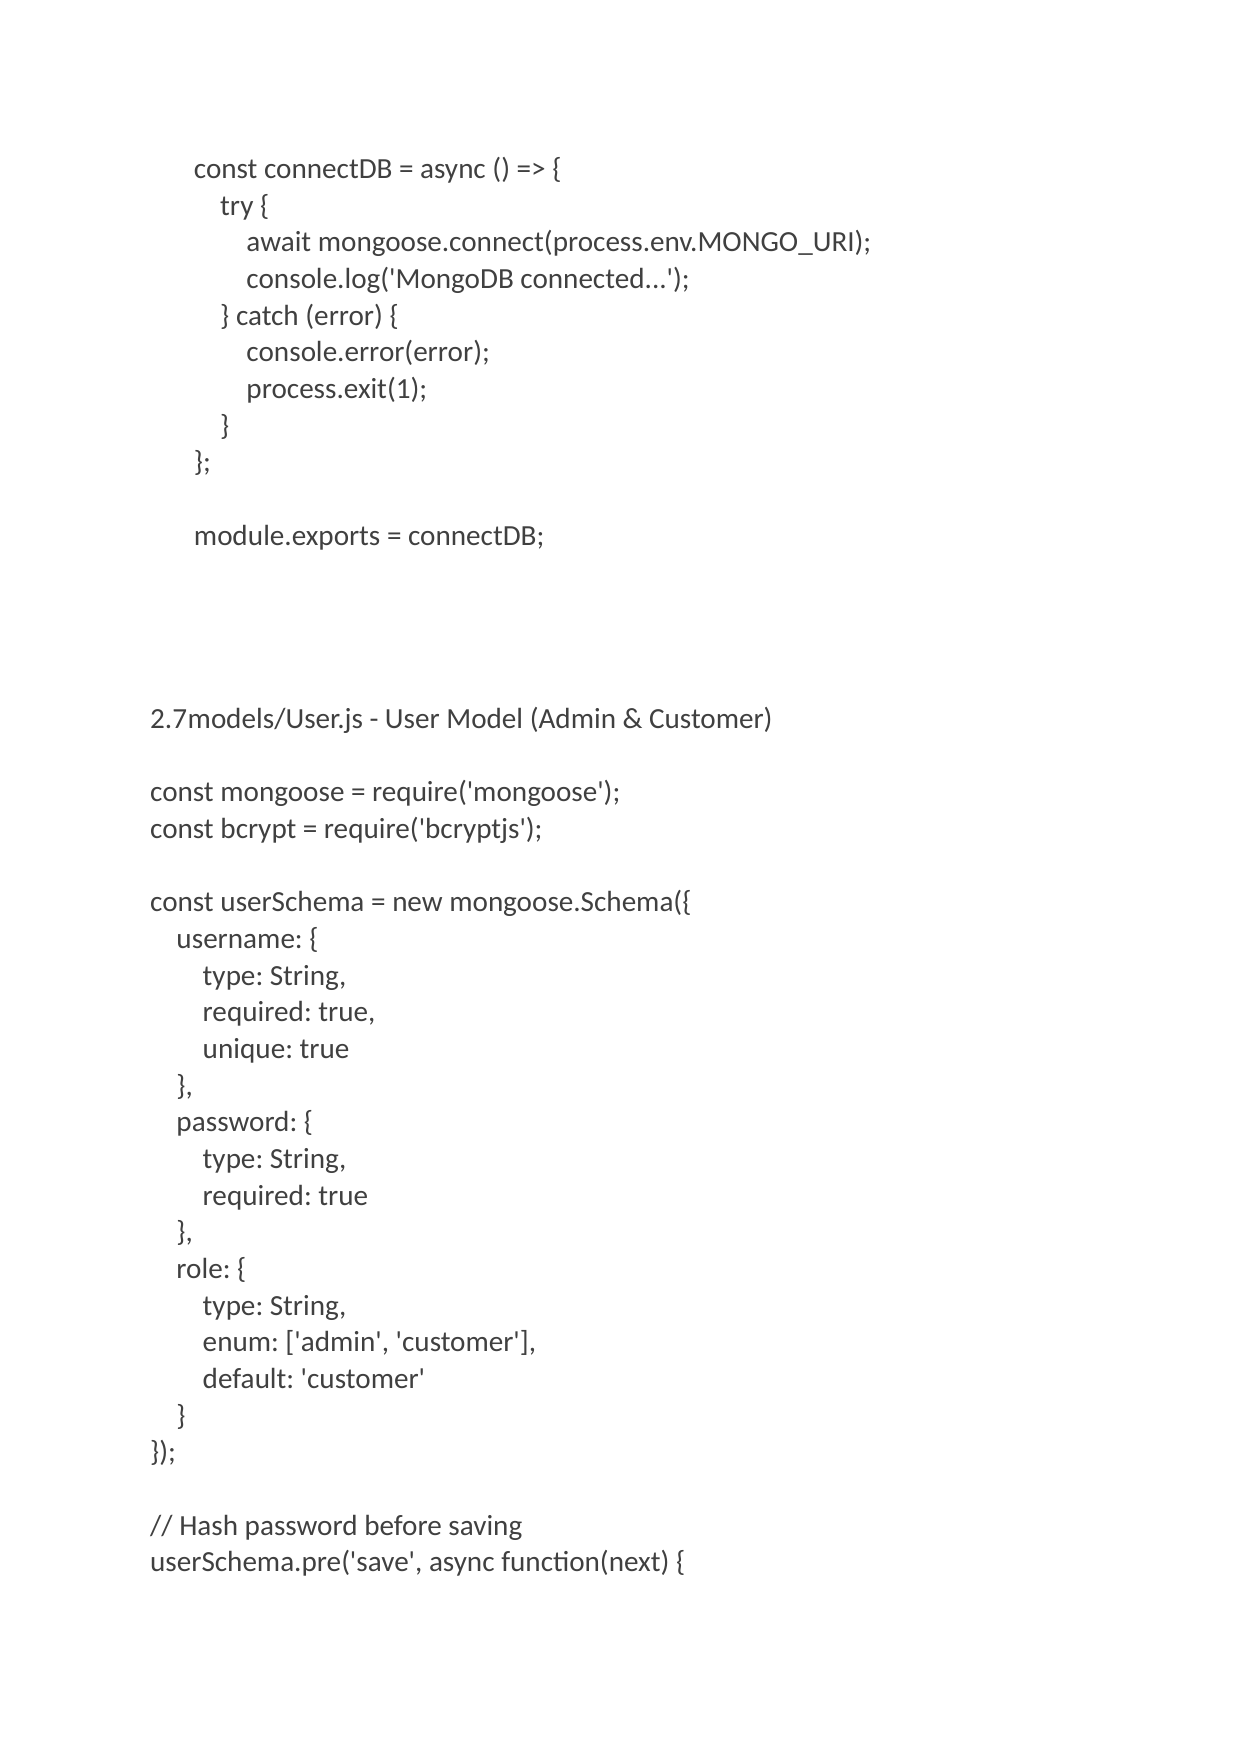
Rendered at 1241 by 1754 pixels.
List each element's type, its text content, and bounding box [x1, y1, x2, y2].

text type: String, [150, 1287, 1090, 1322]
list console.log('MongoDB connected...'); [194, 260, 1090, 296]
text }, [150, 1067, 1090, 1102]
text username: { [150, 920, 1090, 956]
list models/User.js - User Model (Admin & Customer) [150, 700, 1090, 736]
list } catch (error) { [194, 297, 1090, 332]
list }; [194, 443, 1090, 479]
list } [194, 407, 1090, 442]
list await mongoose.connect(process.env.MONGO_URI); [194, 223, 1090, 259]
text const mongoose = require('mongoose'); [150, 773, 1090, 809]
text type: String, [150, 1140, 1090, 1176]
text type: String, [150, 957, 1090, 992]
list process.exit(1); [194, 370, 1090, 406]
text password: { [150, 1103, 1090, 1139]
list try { [194, 187, 1090, 222]
list module.exports = connectDB; [194, 517, 1090, 552]
text default: 'customer' [150, 1360, 1090, 1396]
text userSchema.pre('save', async function(next) { [150, 1543, 1090, 1579]
text // Hash password before saving [150, 1507, 1090, 1542]
text enum: ['admin', 'customer'], [150, 1323, 1090, 1359]
list console.error(error); [194, 333, 1090, 369]
text } [150, 1397, 1090, 1432]
text unique: true [150, 1030, 1090, 1066]
list const connectDB = async () => { [194, 150, 1090, 186]
text const bcrypt = require('bcryptjs'); [150, 810, 1090, 846]
text }); [150, 1433, 1090, 1469]
text required: true, [150, 993, 1090, 1029]
text role: { [150, 1250, 1090, 1286]
text const userSchema = new mongoose.Schema({ [150, 883, 1090, 919]
text }, [150, 1213, 1090, 1249]
text required: true [150, 1177, 1090, 1212]
